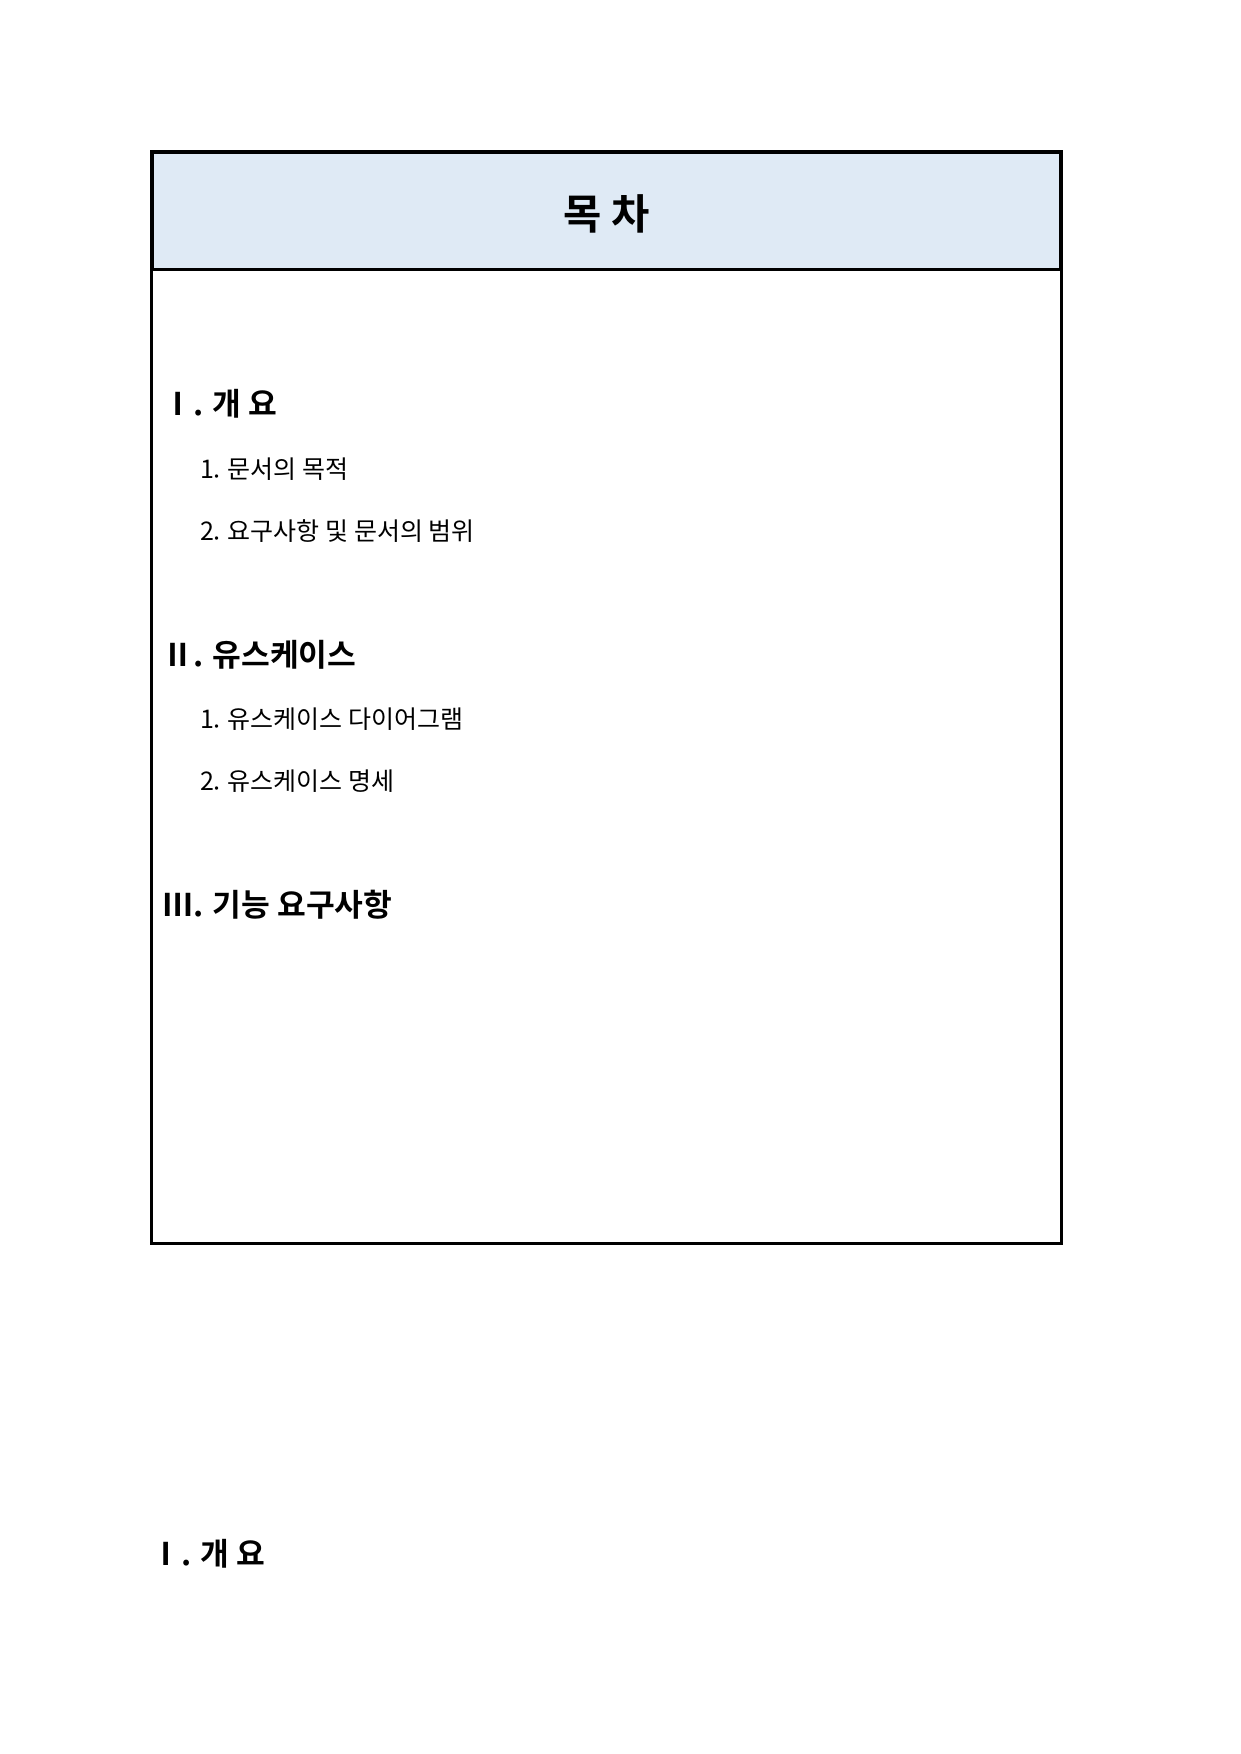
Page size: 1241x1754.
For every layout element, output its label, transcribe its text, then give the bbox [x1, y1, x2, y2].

table_cell Ⅰ. 개 요 1. 문서의 목적 2. 요구사항 및 문서의 범위 Ⅱ. 유스케이스 1. 유스케이스 다이어그램 2. 유스케이스 명세 Ⅲ. 기능 요구사항 [153, 271, 1060, 1242]
table_header 목 차 [154, 154, 1059, 268]
text Ⅰ. 개 요 [150, 1529, 1090, 1574]
